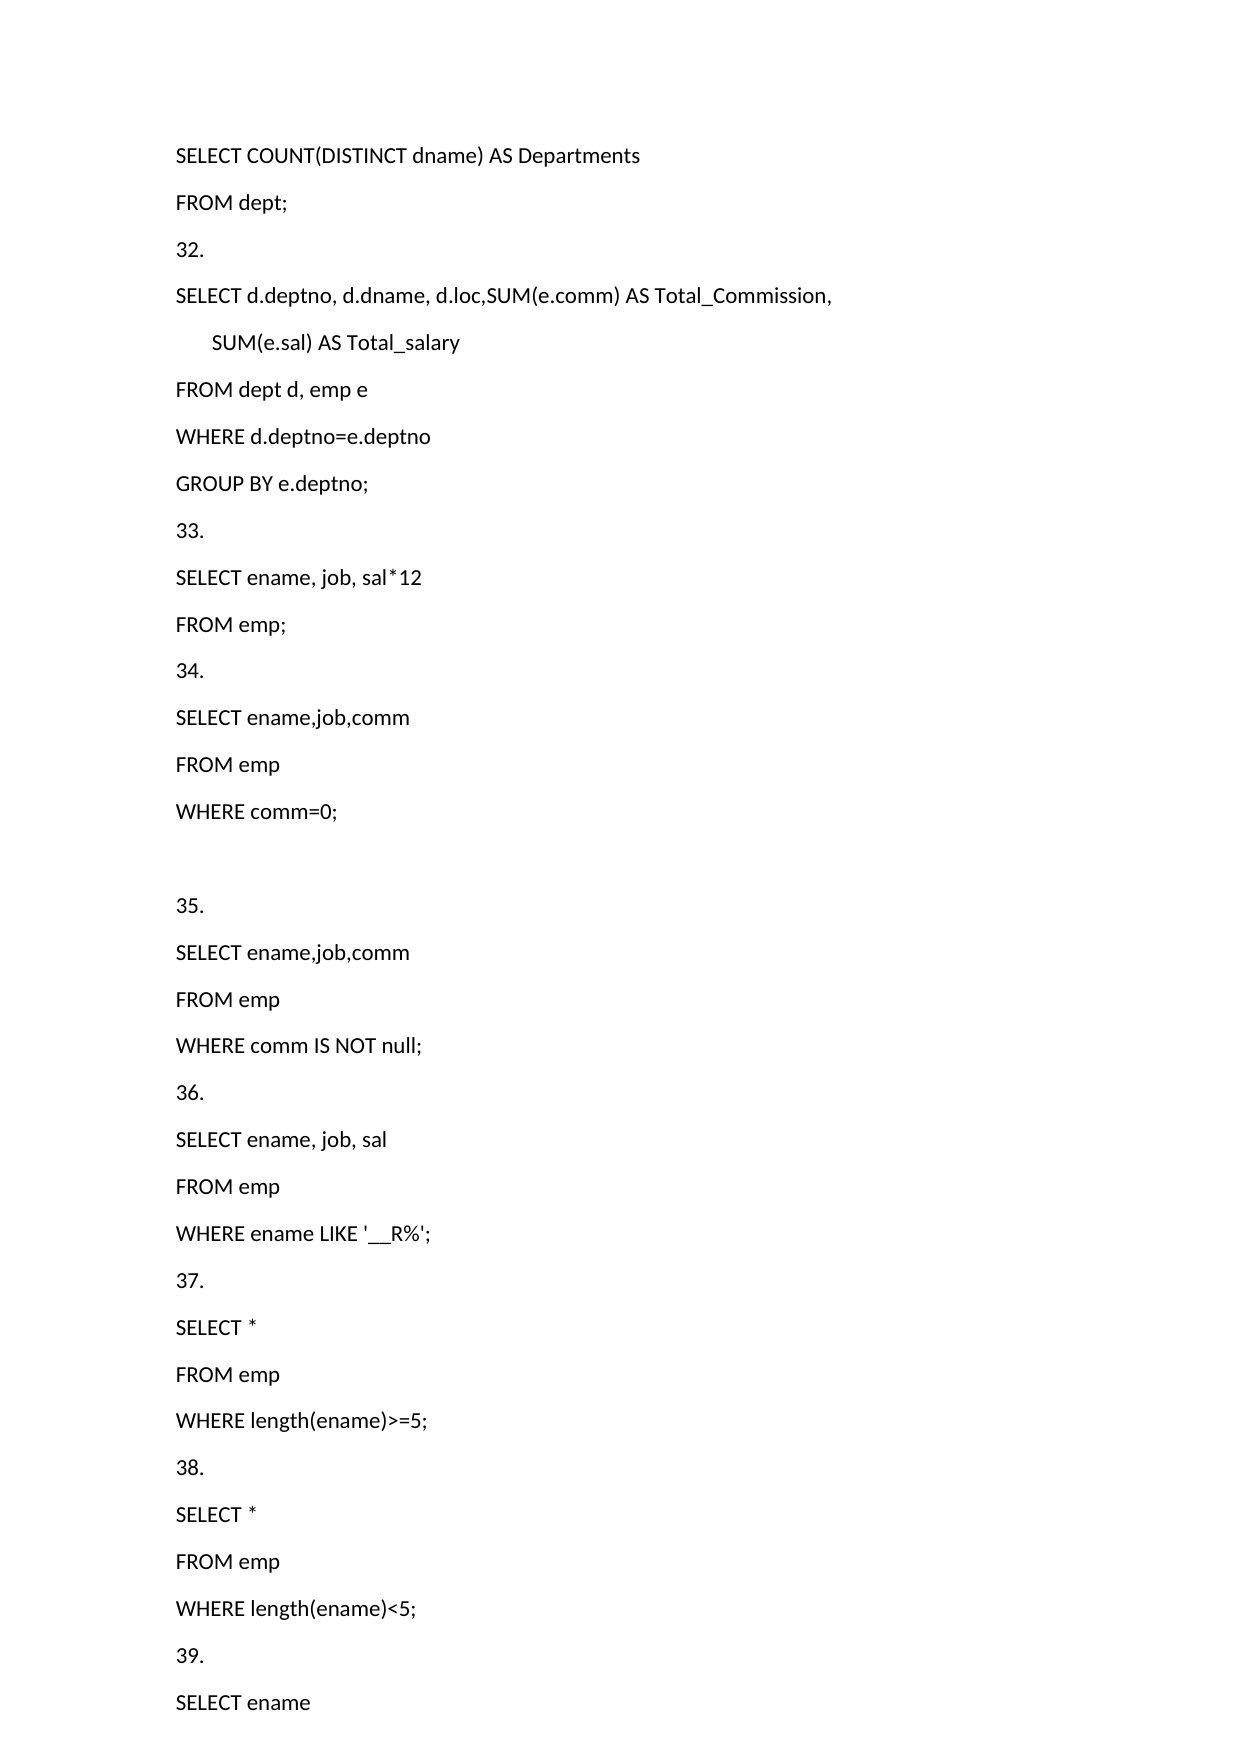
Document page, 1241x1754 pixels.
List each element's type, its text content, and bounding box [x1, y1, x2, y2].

text WHERE length(ename)>=5; [176, 1407, 1102, 1435]
text 37. [176, 1266, 1102, 1294]
text FROM dept; [176, 188, 1102, 216]
text WHERE comm IS NOT null; [176, 1032, 1102, 1060]
text SELECT * [176, 1500, 1102, 1528]
text WHERE comm=0; [176, 797, 1102, 825]
text FROM emp; [176, 610, 1102, 638]
text FROM dept d, emp e [176, 375, 1102, 403]
text SELECT * [176, 1313, 1102, 1341]
text 33. [176, 516, 1102, 544]
text FROM emp [176, 1360, 1102, 1388]
text FROM emp [176, 1172, 1102, 1200]
text SELECT ename, job, sal [176, 1125, 1102, 1153]
text SELECT ename,job,comm [176, 938, 1102, 966]
text 38. [176, 1453, 1102, 1482]
text WHERE ename LIKE '__R%'; [176, 1219, 1102, 1247]
text SELECT d.deptno, d.dname, d.loc,SUM(e.comm) AS Total_Commission, [176, 282, 1102, 310]
text SUM(e.sal) AS Total_salary [176, 328, 1102, 357]
text 32. [176, 235, 1102, 263]
text GROUP BY e.deptno; [176, 469, 1102, 497]
text WHERE length(ename)<5; [176, 1594, 1102, 1622]
text FROM emp [176, 985, 1102, 1013]
text 34. [176, 657, 1102, 685]
text 39. [176, 1641, 1102, 1669]
text SELECT ename [176, 1688, 1102, 1716]
text WHERE d.deptno=e.deptno [176, 422, 1102, 450]
text SELECT COUNT(DISTINCT dname) AS Departments [176, 141, 1102, 169]
text SELECT ename, job, sal*12 [176, 563, 1102, 591]
text FROM emp [176, 750, 1102, 778]
text 36. [176, 1078, 1102, 1107]
text FROM emp [176, 1547, 1102, 1575]
text 35. [176, 891, 1102, 919]
text SELECT ename,job,comm [176, 703, 1102, 732]
